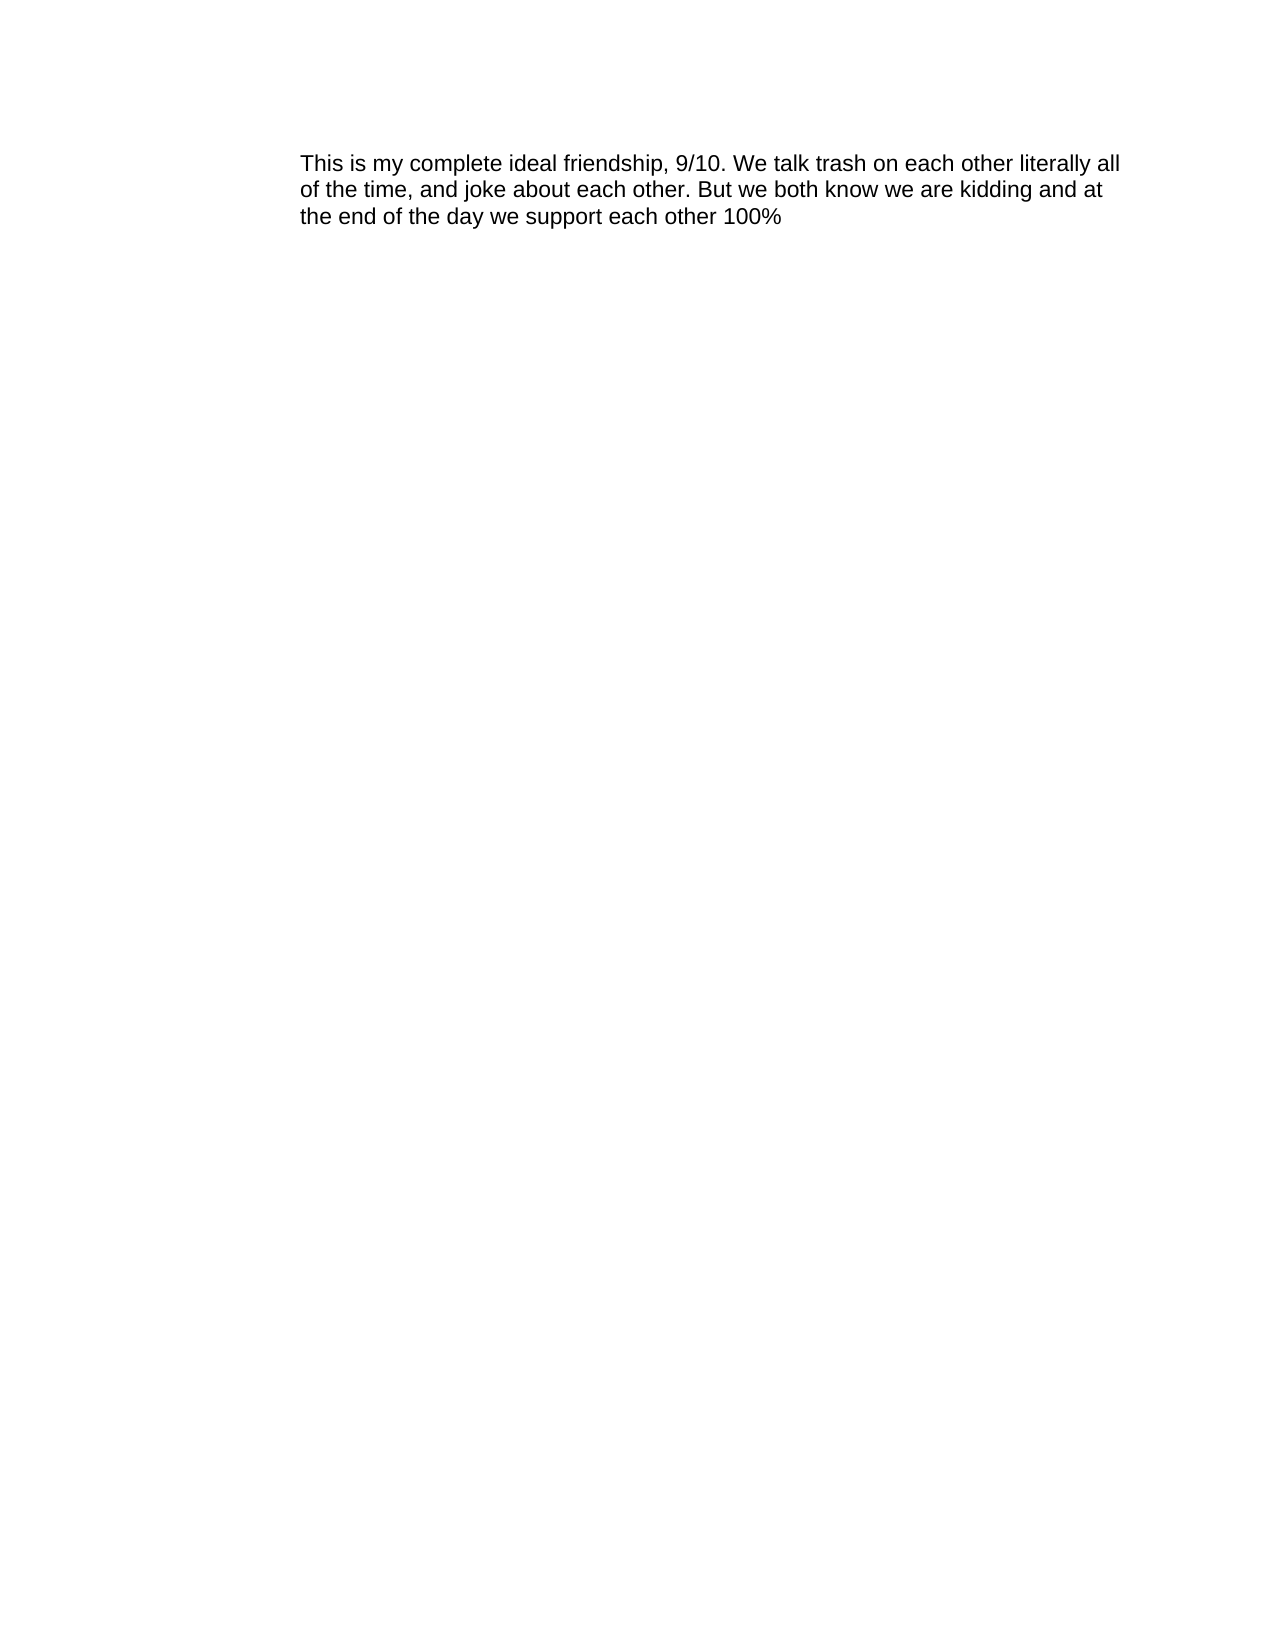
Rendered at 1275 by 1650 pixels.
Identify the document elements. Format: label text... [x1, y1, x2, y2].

text This is my complete ideal friendship, 9/10. We talk trash on each other literally all of the time, and joke about each other. But we both know we are kidding and at the end of the day we support each other 100% [300, 150, 1125, 229]
